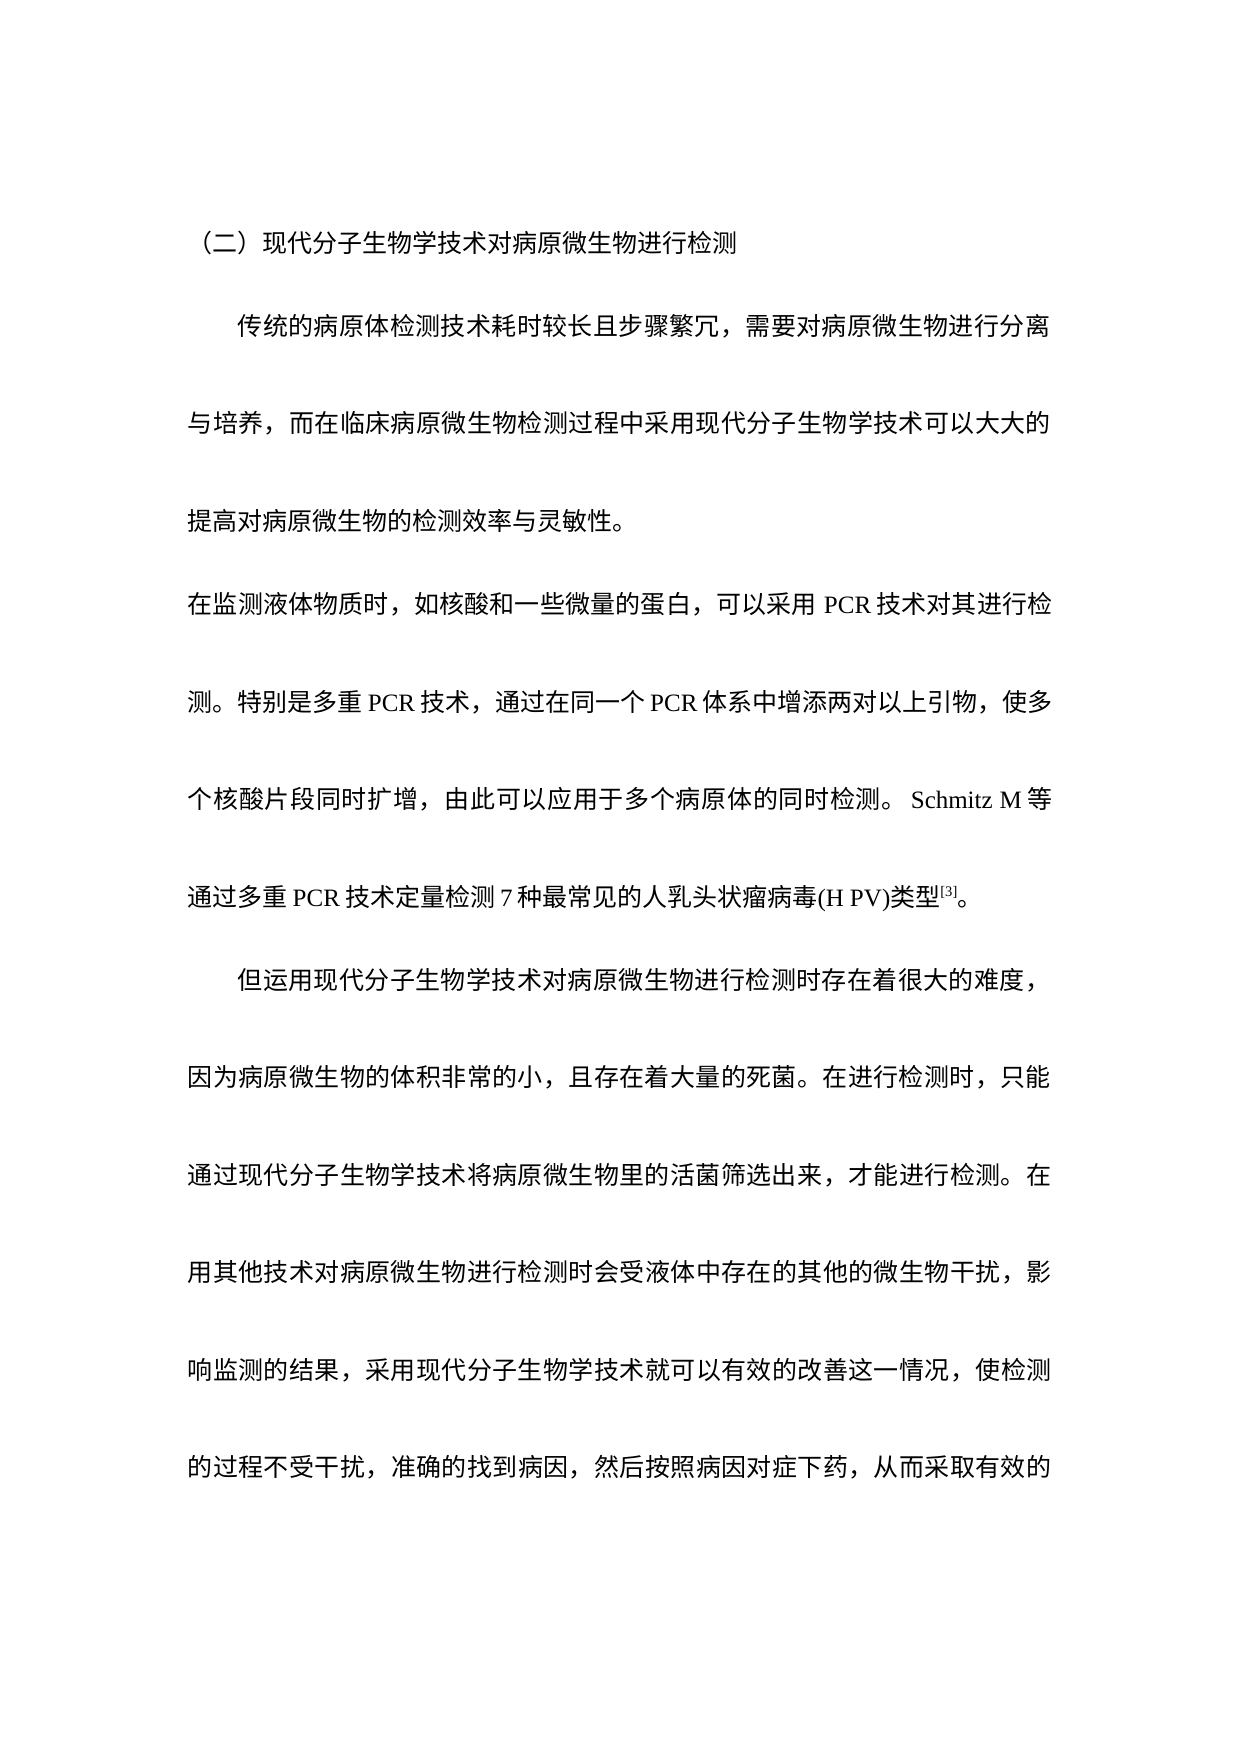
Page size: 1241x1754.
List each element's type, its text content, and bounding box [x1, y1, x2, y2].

list 现代分子生物学技术对病原微生物进行检测 [187, 209, 1053, 274]
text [187, 946, 1053, 1498]
text 传统的病原体检测技术耗时较长且步骤繁冗，需要对病原微生物进行分离与培养，而在临床病原微生物检测过程中采用现代分子生物学技术可以大大的提高对病原微生物的检测效率与灵敏性。 [187, 292, 1053, 552]
text 在监测液体物质时，如核酸和一些微量的蛋白，可以采用PCR技术对其进行检测。特别是多重PCR技术，通过在同一个PCR体系中增添两对以上引物，使多个核酸片段同时扩增，由此可以应用于多个病原体的同时检测。Schmitz M等通过多重PCR技术定量检测7种最常见的人乳头状瘤病毒(H PV)类型[3]。 [187, 570, 1053, 928]
